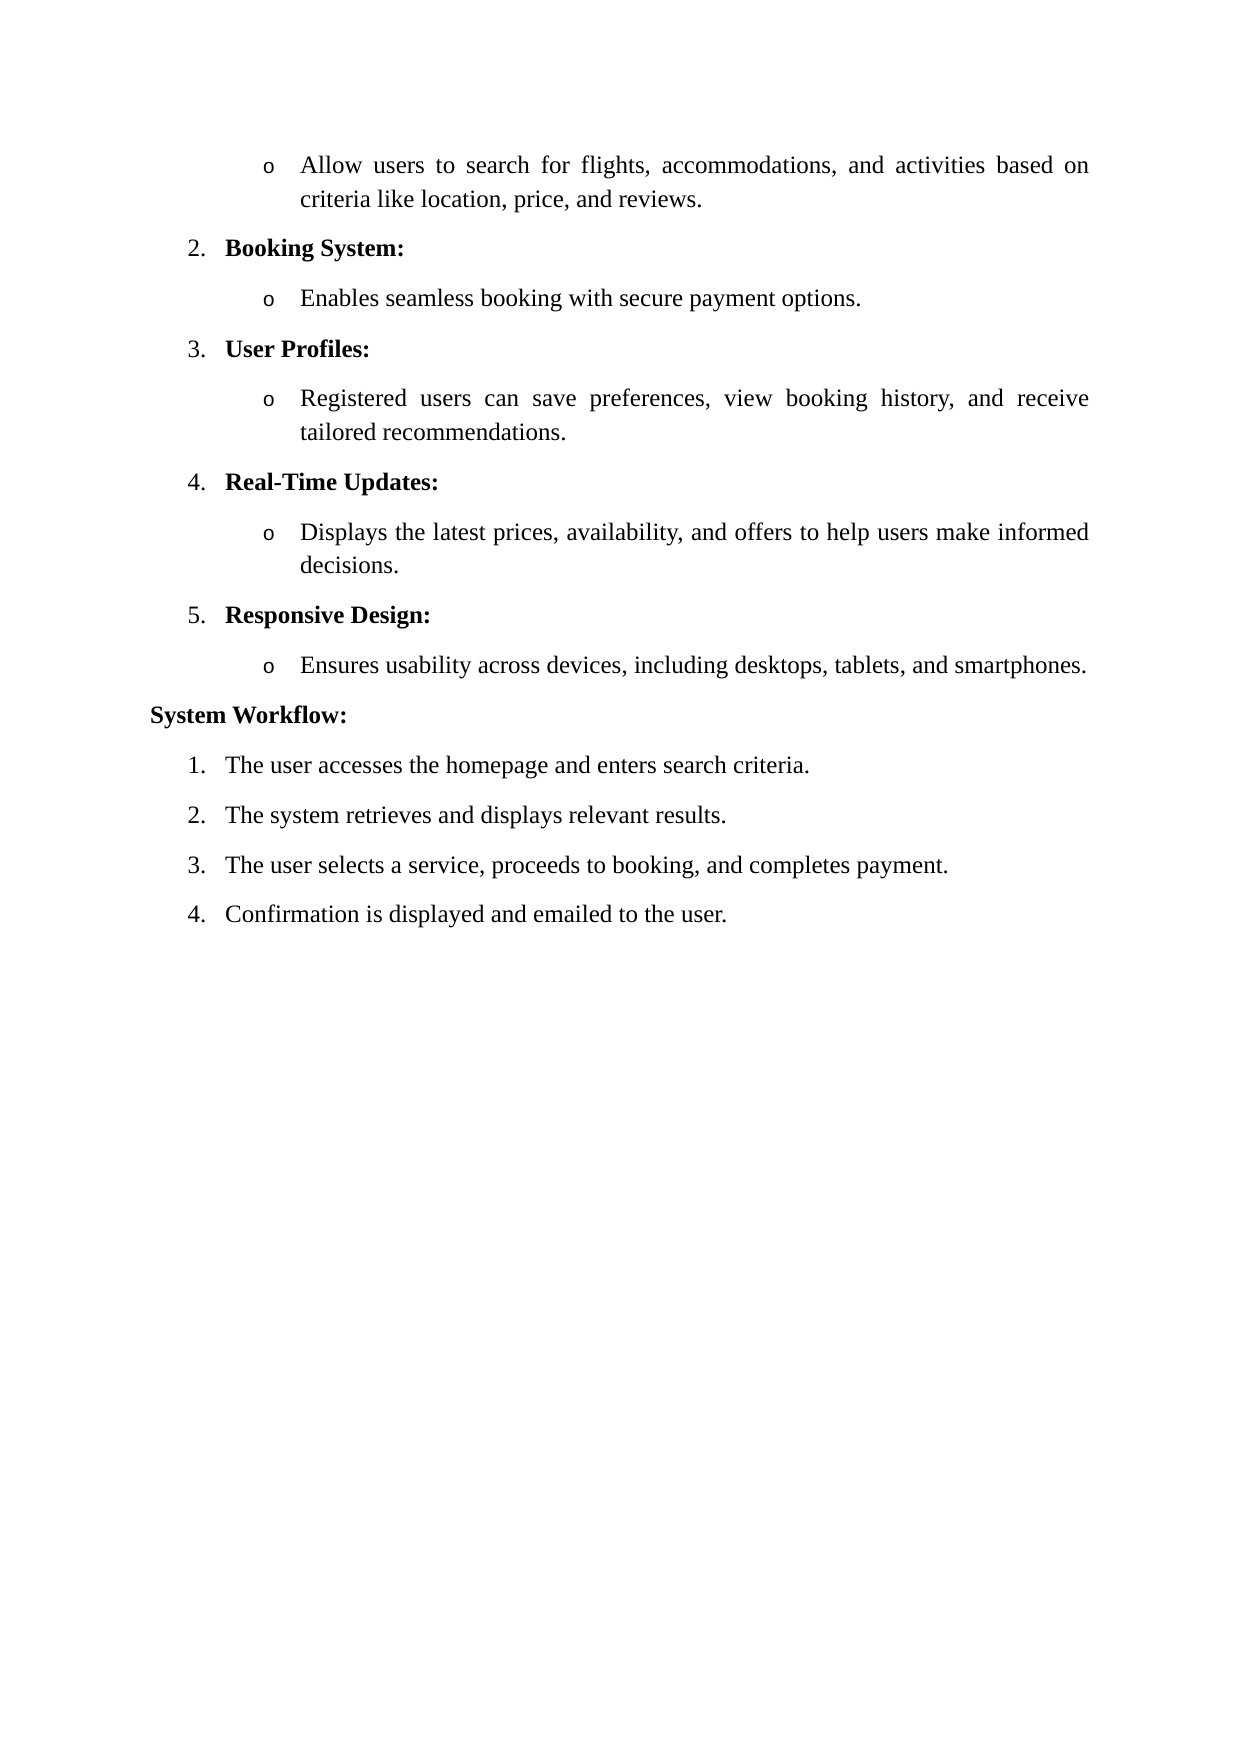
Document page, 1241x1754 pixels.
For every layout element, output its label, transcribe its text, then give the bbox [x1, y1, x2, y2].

list Booking System: [187, 233, 1090, 262]
list Allow users to search for flights, accommodations, and activities based on criteria like location, price, and reviews. [262, 150, 1090, 213]
list Confirmation is displayed and emailed to the user. [187, 899, 1090, 928]
list Displays the latest prices, availability, and offers to help users make informed decisions. [262, 517, 1090, 579]
list The user selects a service, proceeds to booking, and completes payment. [187, 850, 1090, 878]
list Enables seamless booking with secure payment options. [262, 283, 1090, 313]
list Real-Time Updates: [187, 467, 1090, 496]
list Registered users can save preferences, view booking history, and receive tailored recommendations. [262, 383, 1090, 446]
list Responsive Design: [187, 600, 1090, 629]
list User Profiles: [187, 334, 1090, 363]
text System Workflow: [150, 701, 1090, 729]
list Ensures usability across devices, including desktops, tablets, and smartphones. [262, 650, 1090, 679]
list The system retrieves and displays relevant results. [187, 800, 1090, 829]
list The user accesses the homepage and enters search criteria. [187, 750, 1090, 779]
